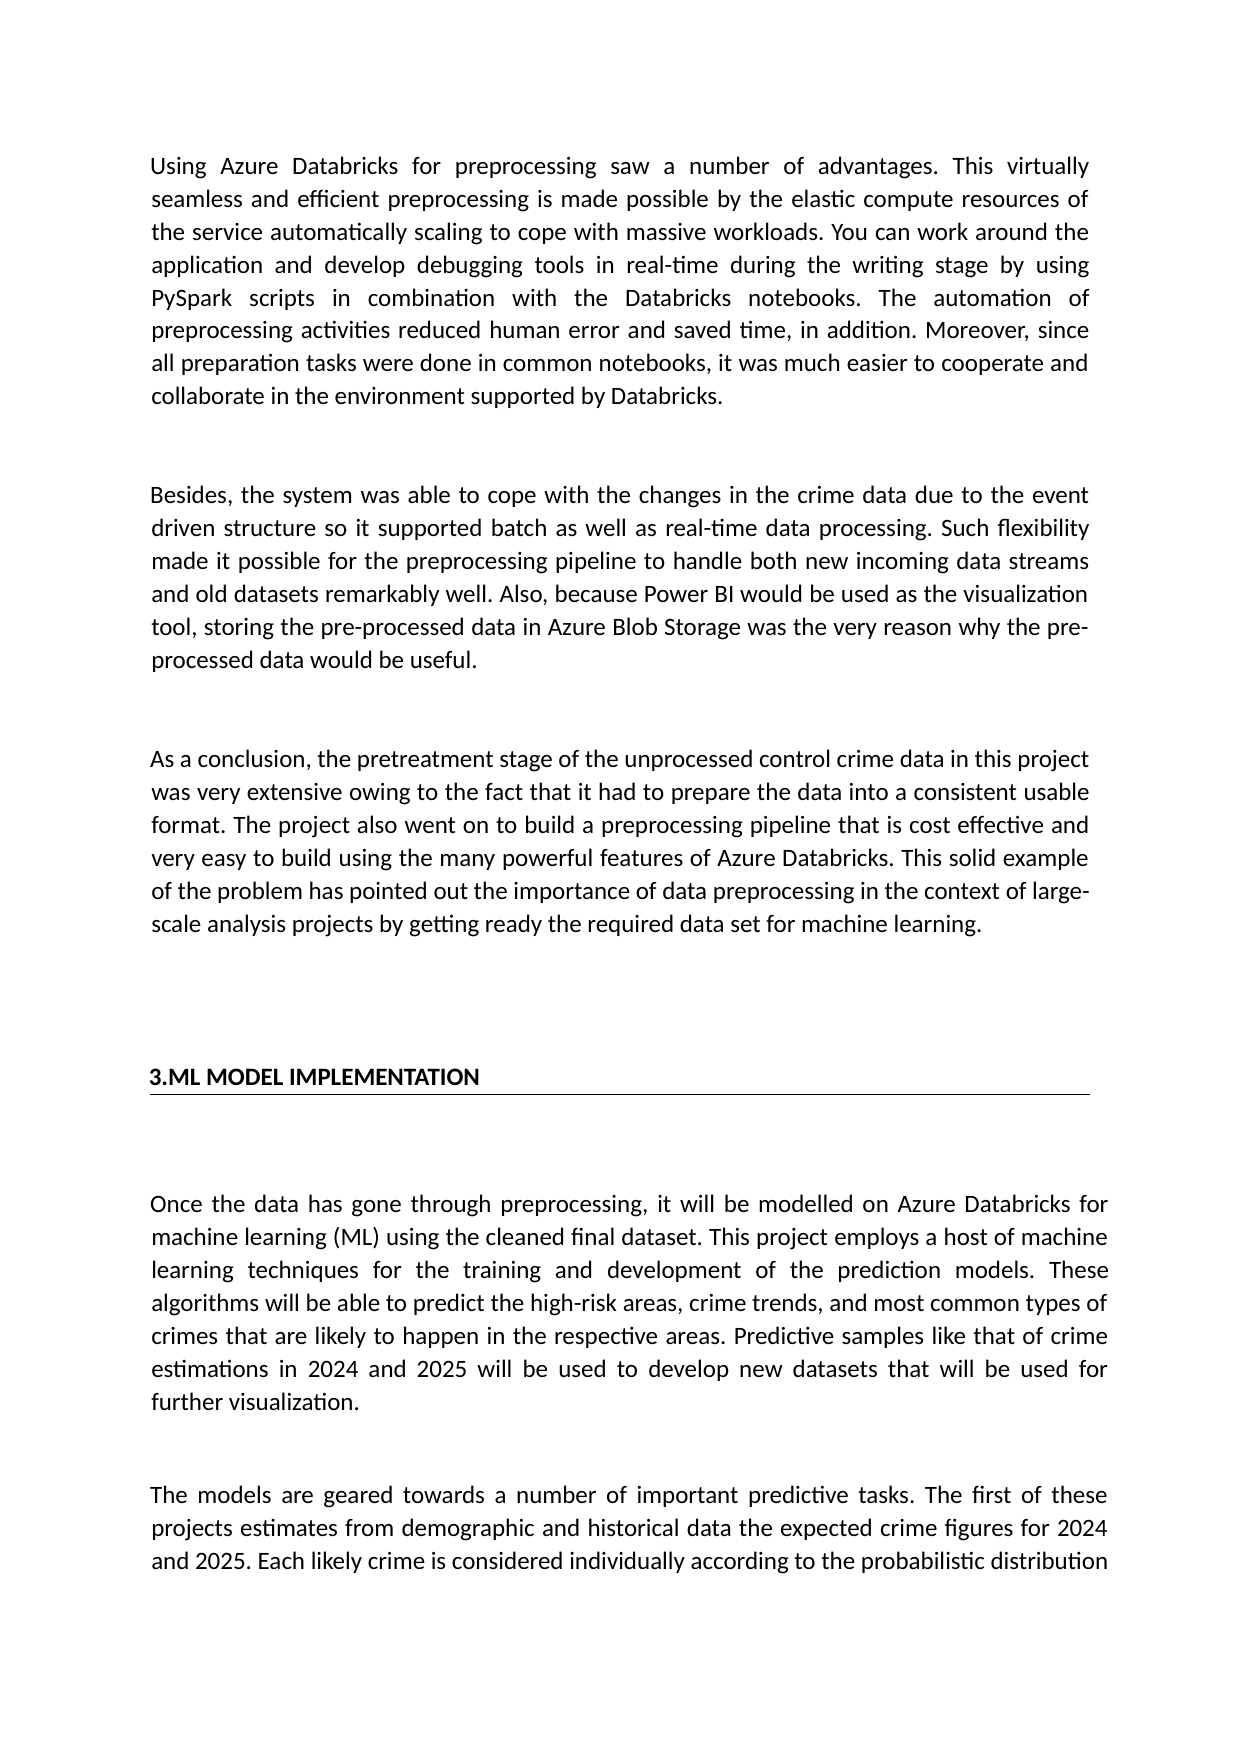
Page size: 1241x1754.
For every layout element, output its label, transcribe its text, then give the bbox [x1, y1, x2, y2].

text Once the data has gone through preprocessing, it will be modelled on Azure Databricks for machine learning (ML) using the cleaned final dataset. This project employs a host of machine learning techniques for the training and development of the prediction models. These algorithms will be able to predict the high-risk areas, crime trends, and most common types of crimes that are likely to happen in the respective areas. Predictive samples like that of crime estimations in 2024 and 2025 will be used to develop new datasets that will be used for further visualization. [150, 1188, 1109, 1416]
text Besides, the system was able to cope with the changes in the crime data due to the event driven structure so it supported batch as well as real-time data processing. Such flexibility made it possible for the preprocessing pipeline to handle both new incoming data streams and old datasets remarkably well. Also, because Power BI would be used as the visualization tool, storing the pre-processed data in Azure Blob Storage was the very reason why the pre-processed data would be useful. [150, 479, 1091, 675]
subtitle 3.ML MODEL IMPLEMENTATION [148, 1061, 1109, 1092]
text Using Azure Databricks for preprocessing saw a number of advantages. This virtually seamless and efficient preprocessing is made possible by the elastic compute resources of the service automatically scaling to cope with massive workloads. You can work around the application and develop debugging tools in real-time during the writing stage by using PySpark scripts in combination with the Databricks notebooks. The automation of preprocessing activities reduced human error and saved time, in addition. Moreover, since all preparation tasks were done in common notebooks, it was much easier to cooperate and collaborate in the environment supported by Databricks. [150, 150, 1091, 411]
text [150, 1479, 1109, 1576]
text As a conclusion, the pretreatment stage of the unprocessed control crime data in this project was very extensive owing to the fact that it had to prepare the data into a consistent usable format. The project also went on to build a preprocessing pipeline that is cost effective and very easy to build using the many powerful features of Azure Databricks. This solid example of the problem has pointed out the importance of data preprocessing in the context of large-scale analysis projects by getting ready the required data set for machine learning. [150, 743, 1091, 938]
